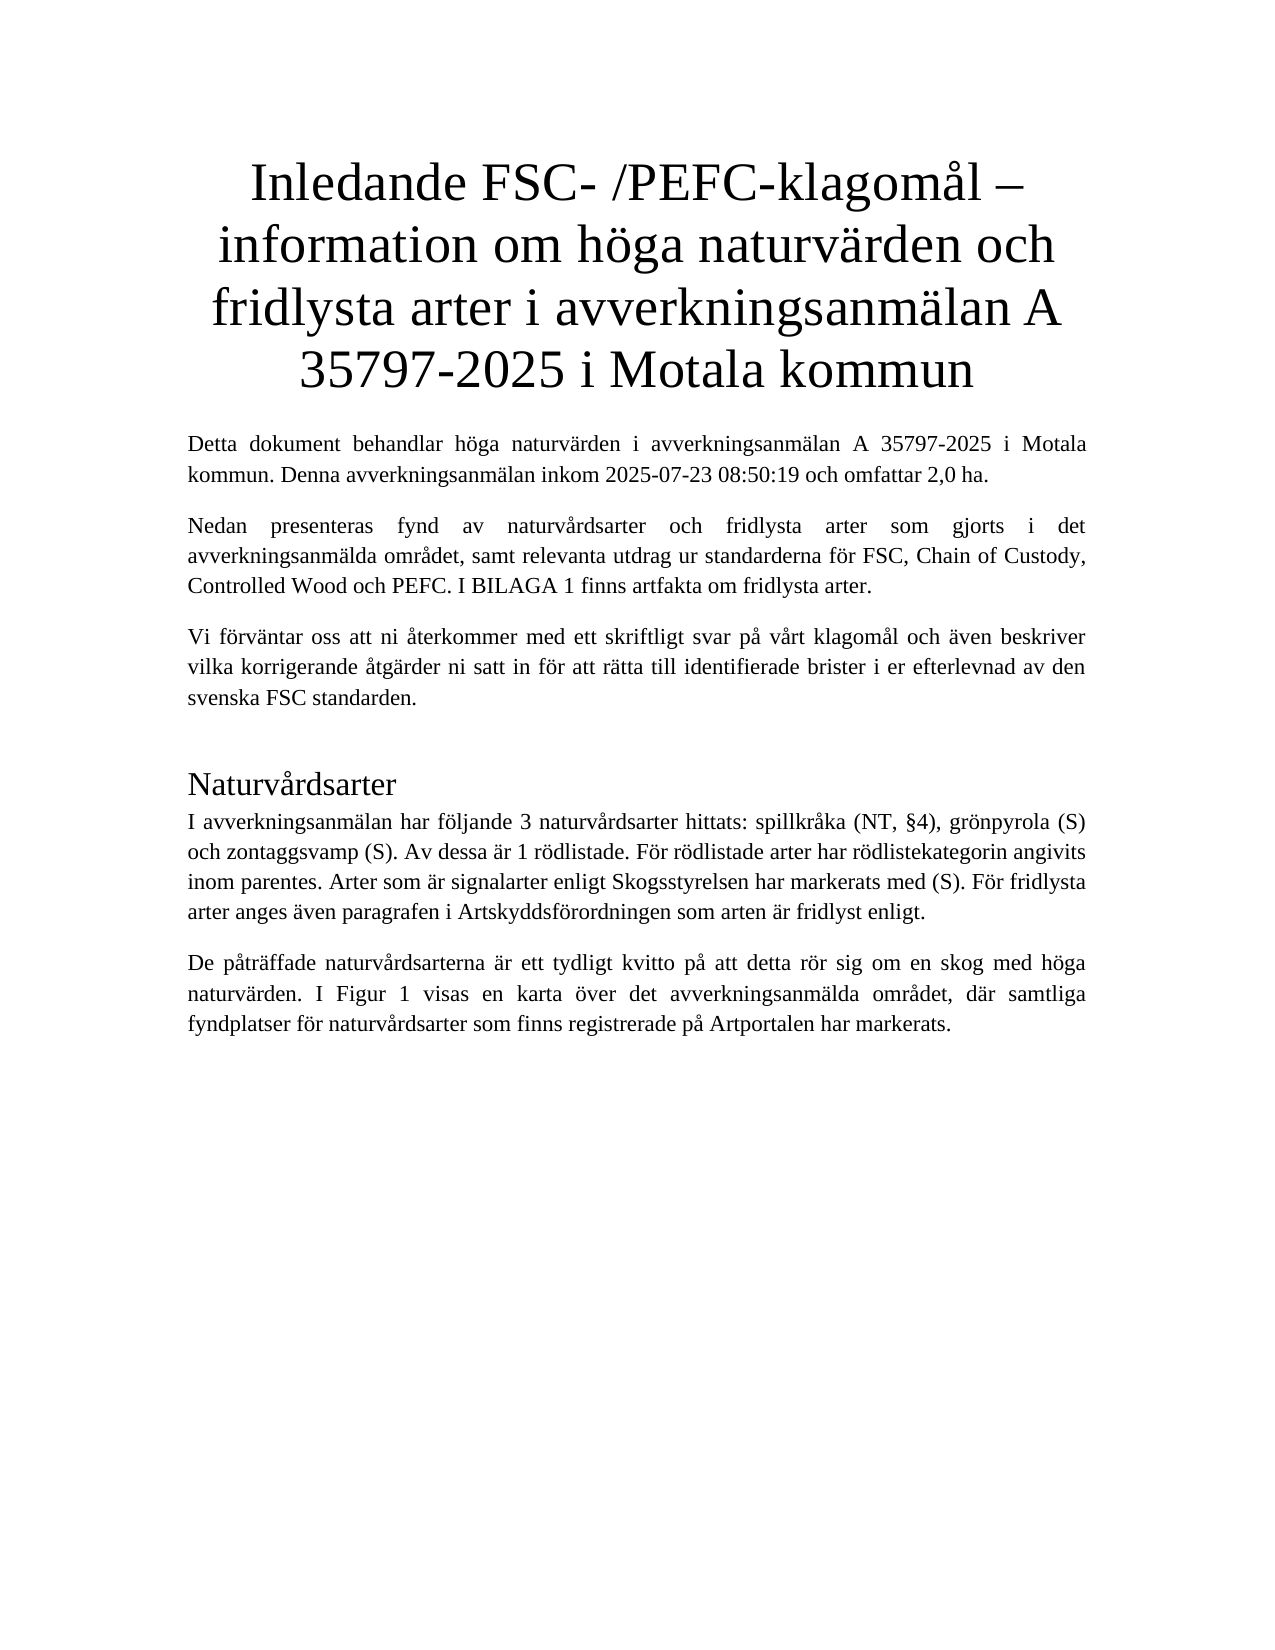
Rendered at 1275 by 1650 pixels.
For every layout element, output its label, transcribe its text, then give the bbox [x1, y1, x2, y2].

text I avverkningsanmälan har följande 3 naturvårdsarter hittats: spillkråka (NT, §4), grönpyrola (S) och zontaggsvamp (S). Av dessa är 1 rödlistade. För rödlistade arter har rödlistekategorin angivits inom parentes. Arter som är signalarter enligt Skogsstyrelsen har markerats med (S). För fridlysta arter anges även paragrafen i Artskyddsförordningen som arten är fridlyst enligt. [187, 808, 1087, 925]
subtitle Naturvårdsarter [187, 764, 1087, 802]
text Nedan presenteras fynd av naturvårdsarter och fridlysta arter som gjorts i det avverkningsanmälda området, samt relevanta utdrag ur standarderna för FSC, Chain of Custody, Controlled Wood och PEFC. I BILAGA 1 finns artfakta om fridlysta arter. [187, 512, 1087, 598]
text Detta dokument behandlar höga naturvärden i avverkningsanmälan A 35797-2025 i Motala kommun. Denna avverkningsanmälan inkom 2025-07-23 08:50:19 och omfattar 2,0 ha. [187, 430, 1087, 487]
title Inledande FSC- /PEFC-klagomål – information om höga naturvärden och fridlysta arter i avverkningsanmälan A 35797-2025 i Motala kommun [187, 150, 1087, 399]
text De påträffade naturvårdsarterna är ett tydligt kvitto på att detta rör sig om en skog med höga naturvärden. I Figur 1 visas en karta över det avverkningsanmälda området, där samtliga fyndplatser för naturvårdsarter som finns registrerade på Artportalen har markerats. [187, 949, 1087, 1036]
text Vi förväntar oss att ni återkommer med ett skriftligt svar på vårt klagomål och även beskriver vilka korrigerande åtgärder ni satt in för att rätta till identifierade brister i er efterlevnad av den svenska FSC standarden. [187, 623, 1087, 710]
